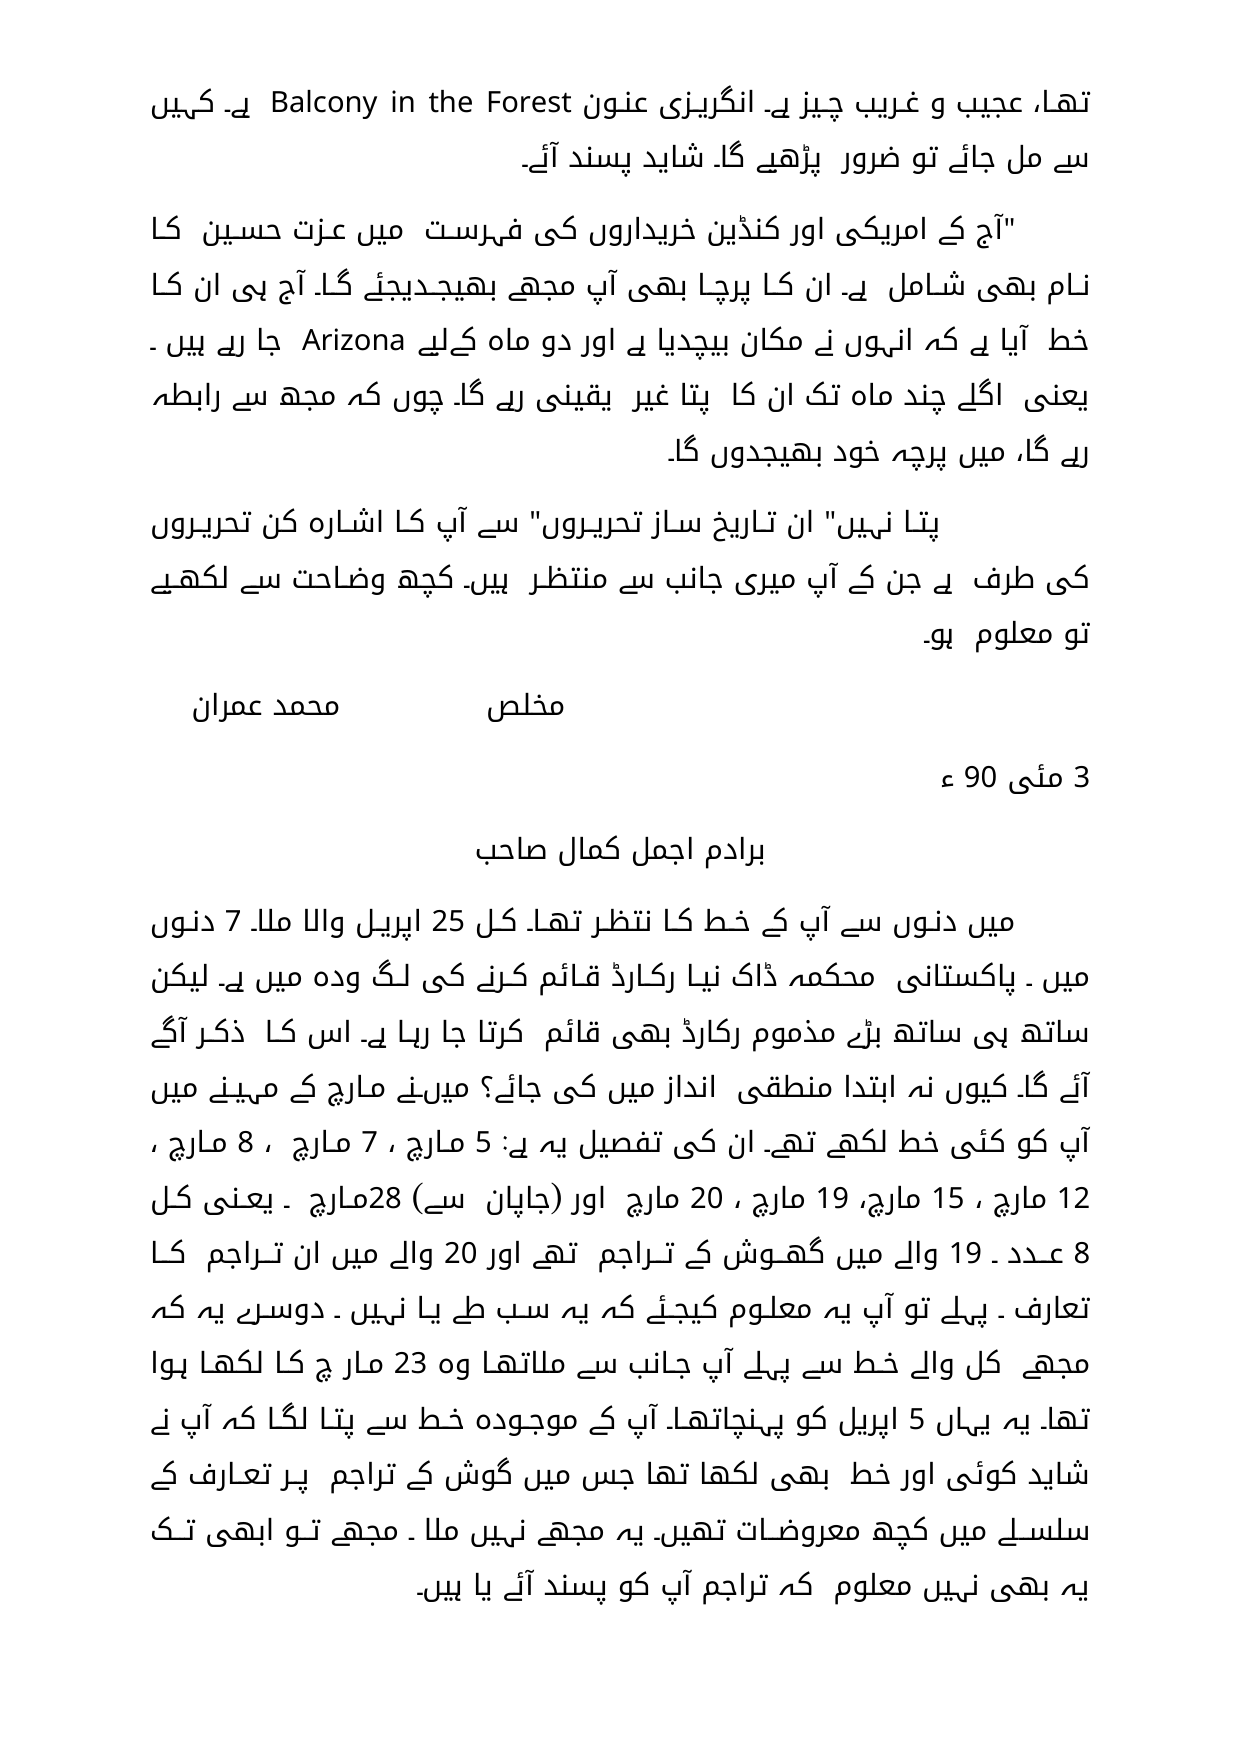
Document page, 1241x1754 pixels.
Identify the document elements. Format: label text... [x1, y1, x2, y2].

text "آج کے امریکی اور کنڈین خریداروں کی فہرست میں عزت حسین کا نام بھی شامل ہے۔ ان کا پرچا بھی آپ مجھے بھیجدیجئے گا۔ آج ہی ان کا خط آیا ہے کہ انہوں نے مکان بیچدیا ہے اور دو ماہ کےلیے Arizona جا رہے ہیں ۔ یعنی اگلے چند ماہ تک ان کا پتا غیر یقینی رہے گا۔ چوں کہ مجھ سے رابطہ رہے گا، میں پرچہ خود بھیجدوں گا۔ [150, 202, 1090, 479]
text مخلص محمد عمران [150, 678, 1090, 733]
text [150, 75, 1090, 186]
text میں دنوں سے آپ کے خط کا نتظر تھا۔ کل 25 اپریل والا ملا۔ 7 دنوں میں ۔ پاکستانی محکمہ ڈاک نیا رکارڈ قائم کرنے کی لگ ودہ میں ہے۔ لیکن ساتھ ہی ساتھ بڑے مذموم رکارڈ بھی قائم کرتا جا رہا ہے۔ اس کا ذکر آگے آئے گا۔ کیوں نہ ابتدا منطقی انداز میں کی جائے؟ میںنے مارچ کے مہینے میں آپ کو کئی خط لکھے تھے۔ ان کی تفصیل یہ ہے: 5 مارچ ، 7 مارچ ، 8 مارچ ، 12 مارچ ، 15 مارچ، 19 مارچ ، 20 مارچ اور (جاپان سے) 28مارچ ۔ یعنی کل 8 عدد ۔ 19 والے میں گھوش کے تراجم تھے اور 20 والے میں ان تراجم کا تعارف ۔ پہلے تو آپ یہ معلوم کیجئے کہ یہ سب طے یا نہیں ۔ دوسرے یہ کہ مجھے کل والے خط سے پہلے آپ جانب سے ملاتھا وہ 23 مار چ کا لکھا ہوا تھا۔ یہ یہاں 5 اپریل کو پہنچاتھا۔ آپ کے موجودہ خط سے پتا لگا کہ آپ نے شاید کوئی اور خط بھی لکھا تھا جس میں گوش کے تراجم پر تعارف کے سلسلے میں کچھ معروضات تھیں۔ یہ مجھے نہیں ملا ۔ مجھے تو ابھی تک یہ بھی نہیں معلوم کہ تراجم آپ کو پسند آئے یا ہیں۔ [150, 894, 1090, 1613]
text برادم اجمل کمال صاحب [150, 822, 1090, 877]
text پتا نہیں" ان تاریخ ساز تحریروں" سے آپ کا اشارہ کن تحریروں کی طرف ہے جن کے آپ میری جانب سے منتظر ہیں۔ کچھ وضاحت سے لکھیے تو معلوم ہو۔ [150, 496, 1090, 661]
text 3 مئی 90 ء [150, 750, 1090, 805]
